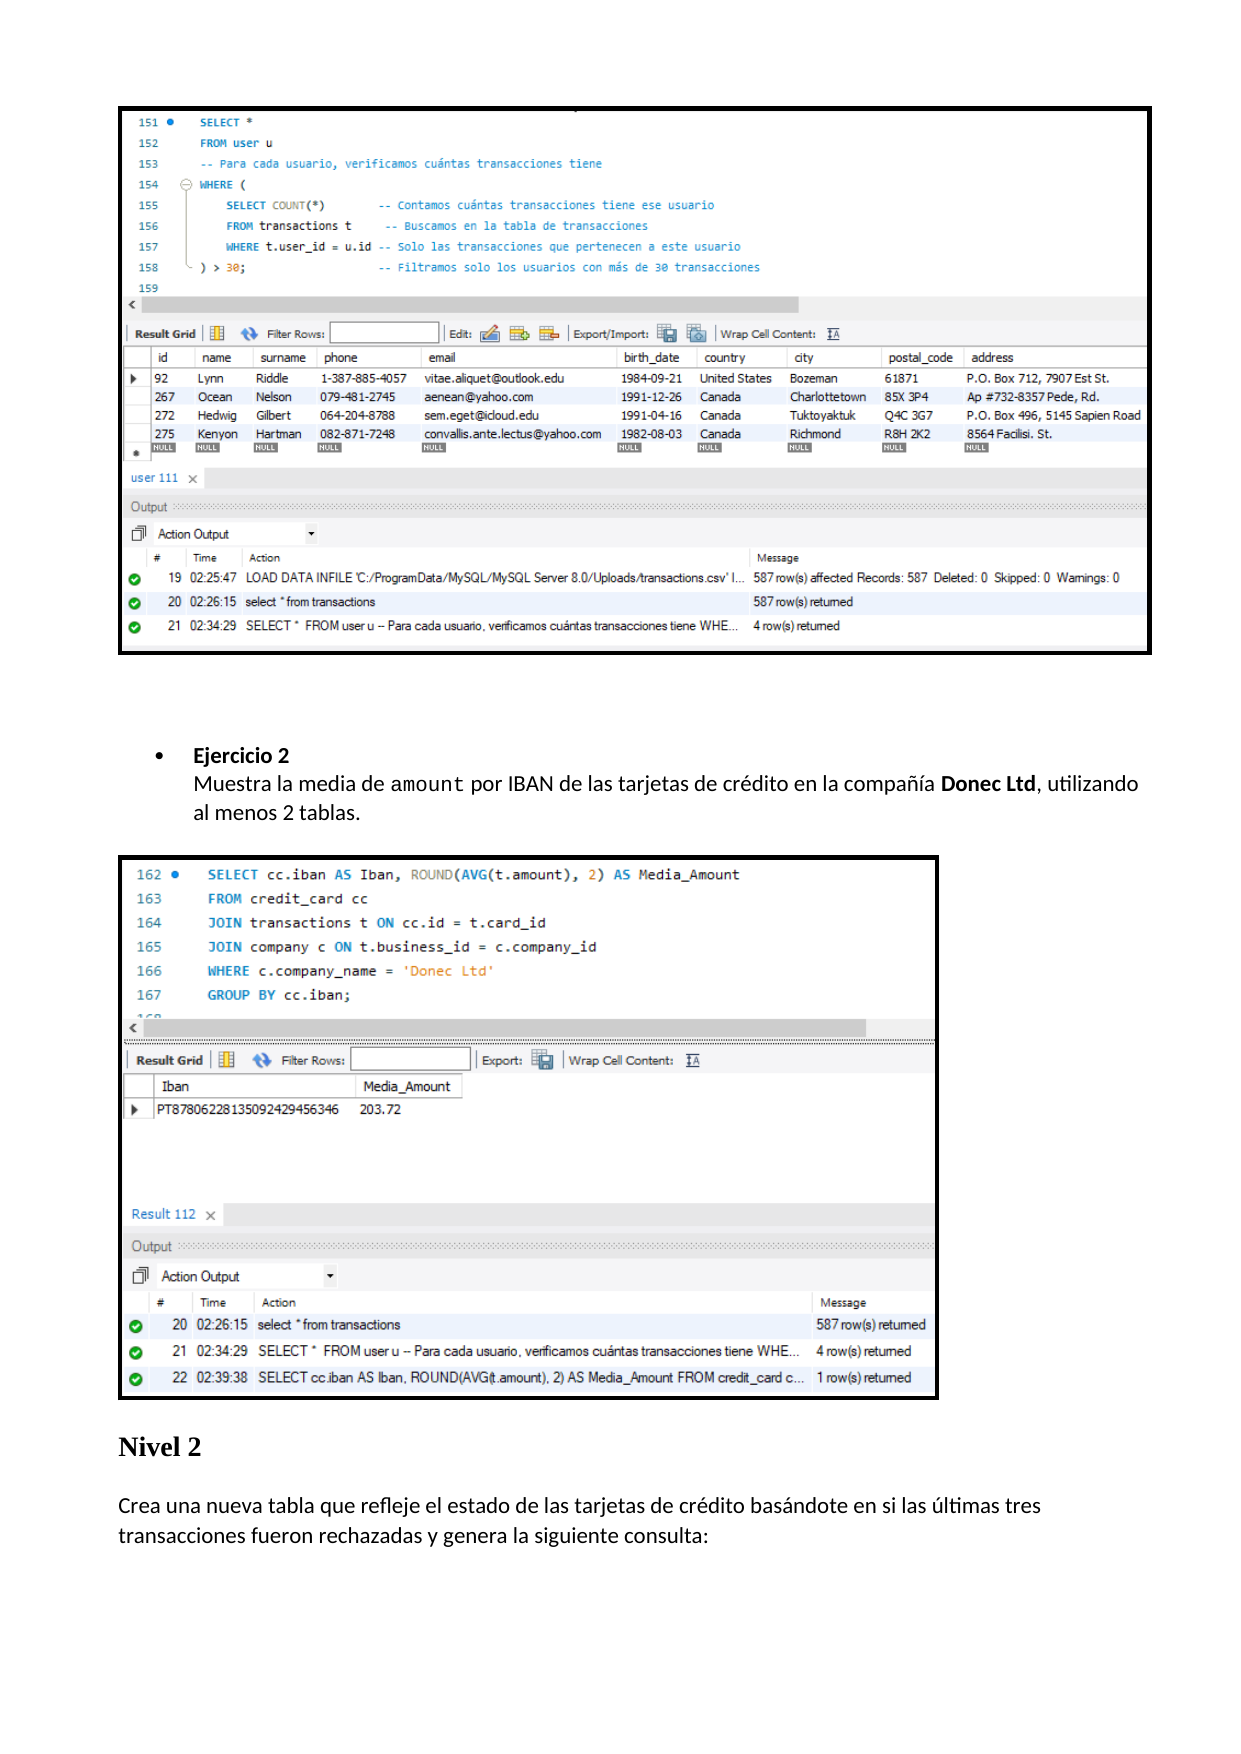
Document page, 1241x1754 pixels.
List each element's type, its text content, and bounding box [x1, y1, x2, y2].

subtitle Nivel 2 [118, 1429, 1152, 1462]
list Ejercicio 2 Muestra la media de amount por IBAN de las tarjetas de crédito en la compañía Donec Ltd, utilizando al menos 2 tablas. [156, 742, 1152, 826]
picture [122, 111, 1147, 651]
picture [122, 860, 935, 1396]
text Crea una nueva tabla que refleje el estado de las tarjetas de crédito basándote en si las últimas tres transacciones fueron rechazadas y genera la siguiente consulta: [118, 1491, 1152, 1549]
